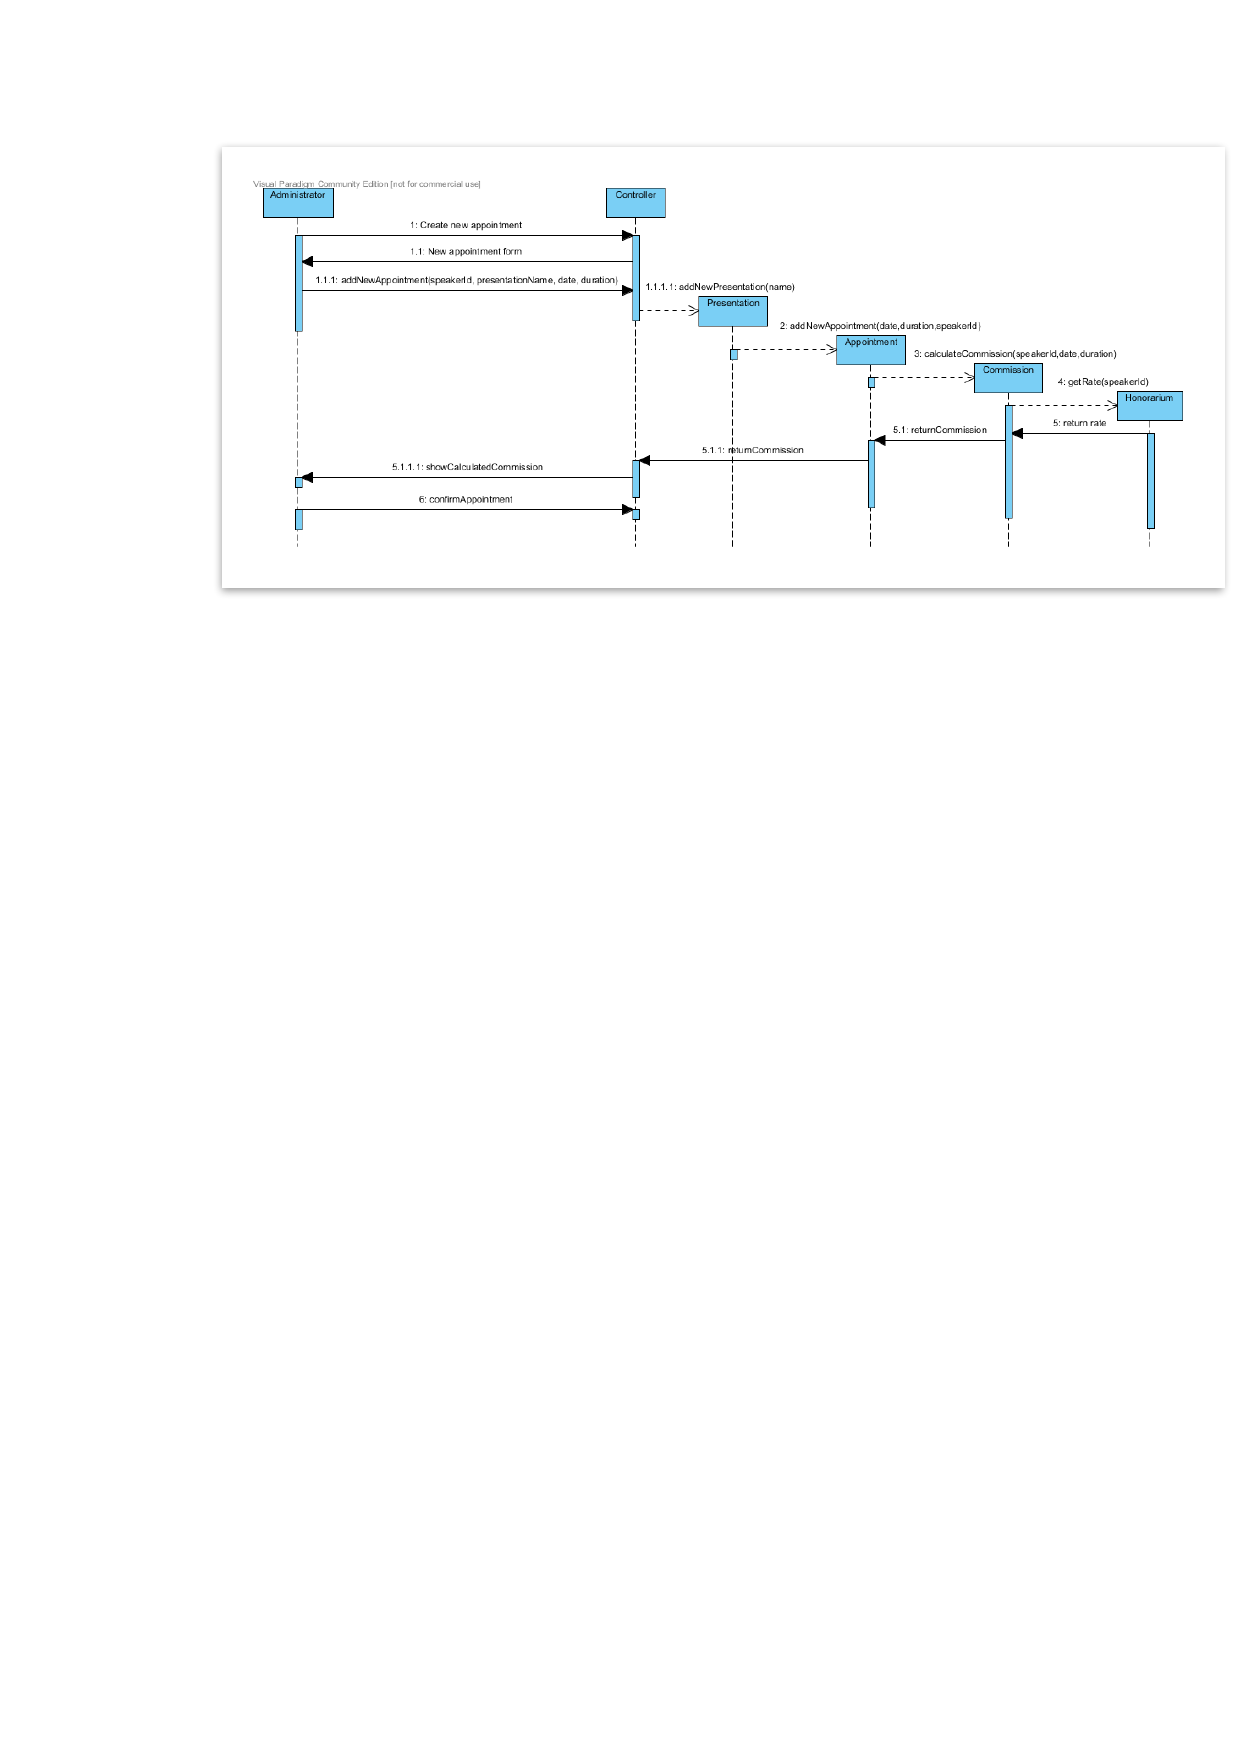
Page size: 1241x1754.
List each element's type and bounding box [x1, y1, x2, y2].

picture [253, 178, 1193, 557]
